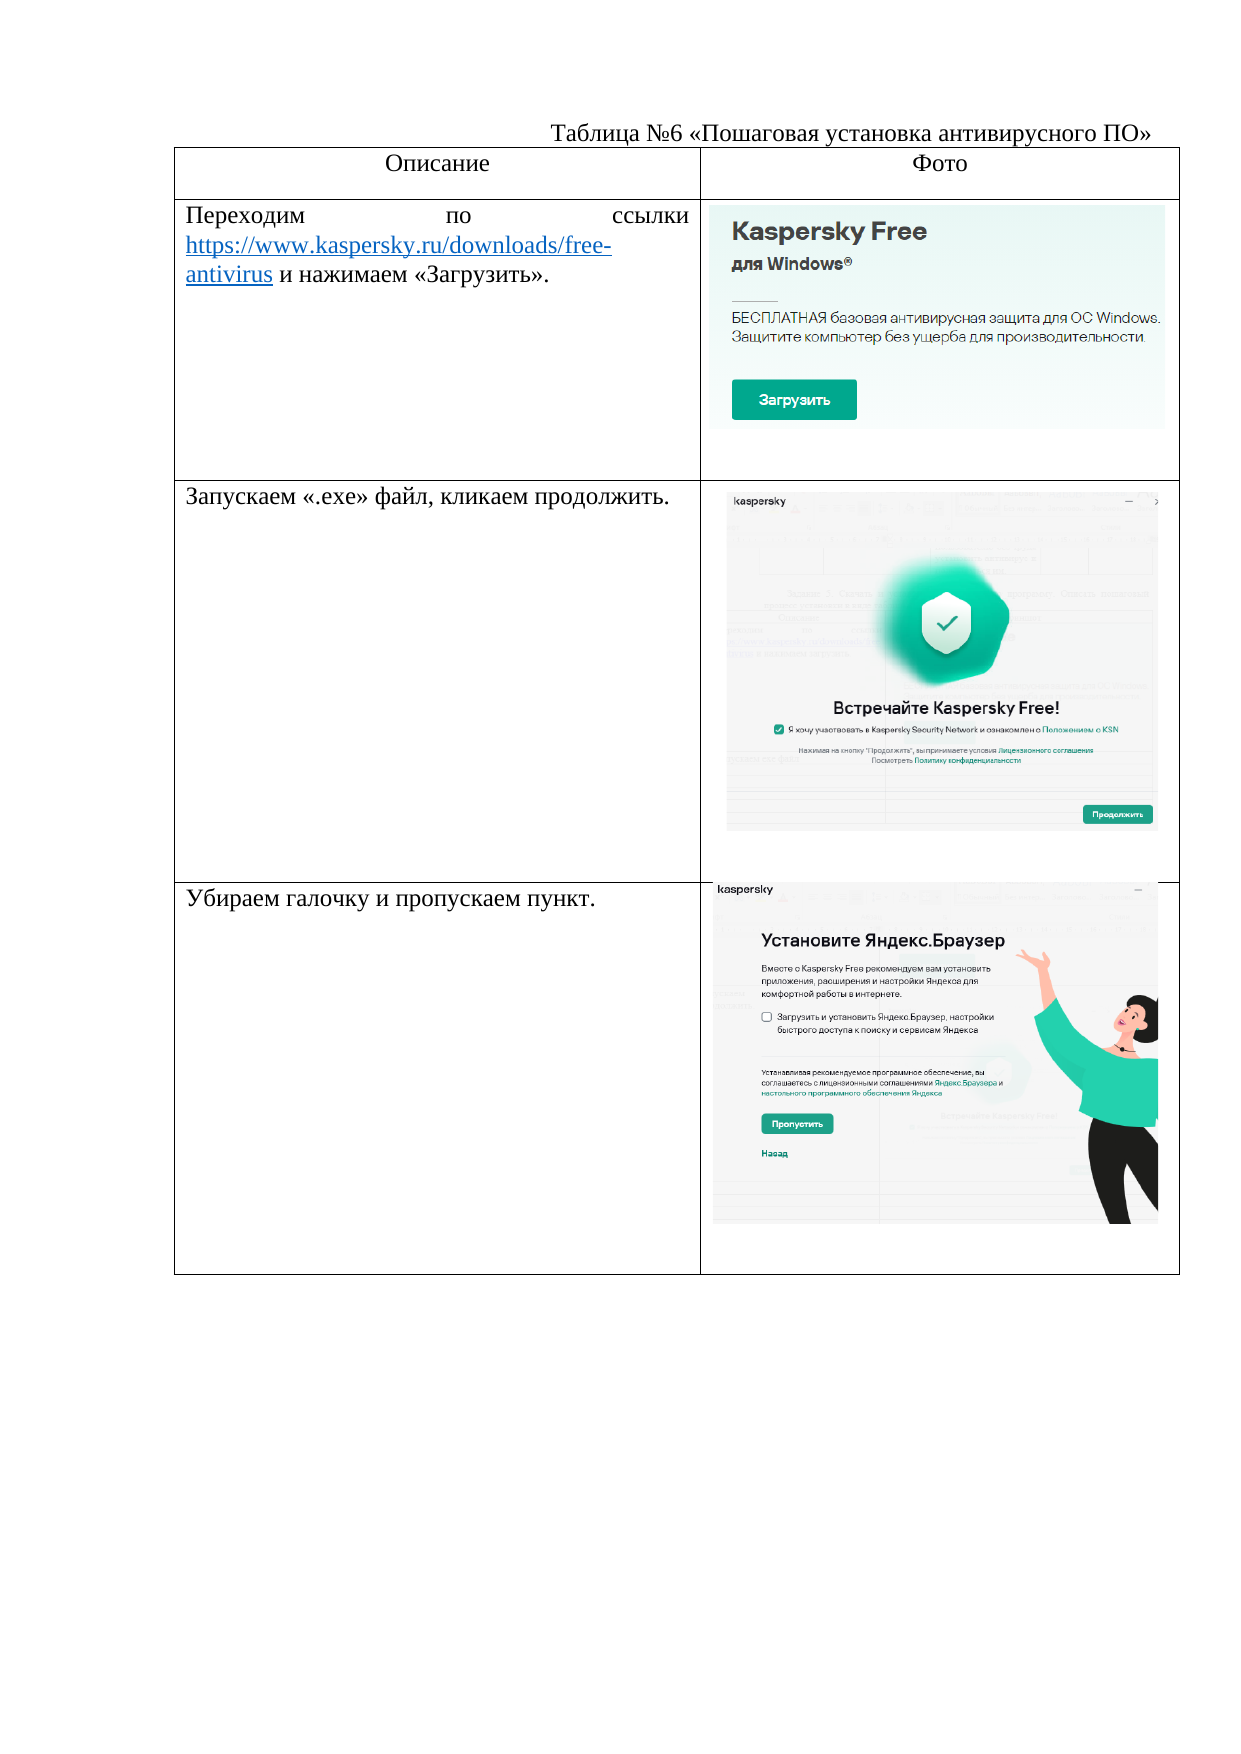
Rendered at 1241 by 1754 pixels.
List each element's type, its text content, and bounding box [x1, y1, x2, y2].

table_cell [701, 200, 1179, 479]
table_cell [701, 481, 1179, 882]
text Таблица №6 «Пошаговая установка антивирусного ПО» [177, 118, 1152, 147]
table_cell [701, 883, 1179, 1274]
table_cell Убираем галочку и пропускаем пункт. [175, 883, 700, 1274]
table_header Описание [175, 148, 700, 198]
picture [712, 882, 1159, 1224]
picture [726, 492, 1159, 831]
table_header Фото [701, 148, 1179, 198]
table_cell Запускаем «.exe» файл, кликаем продолжить. [175, 481, 700, 882]
picture [709, 205, 1166, 429]
table_cell Переходим по ссылки https://www.kaspersky.ru/downloads/free-antivirus и нажимаем «Загрузить». [175, 200, 700, 479]
